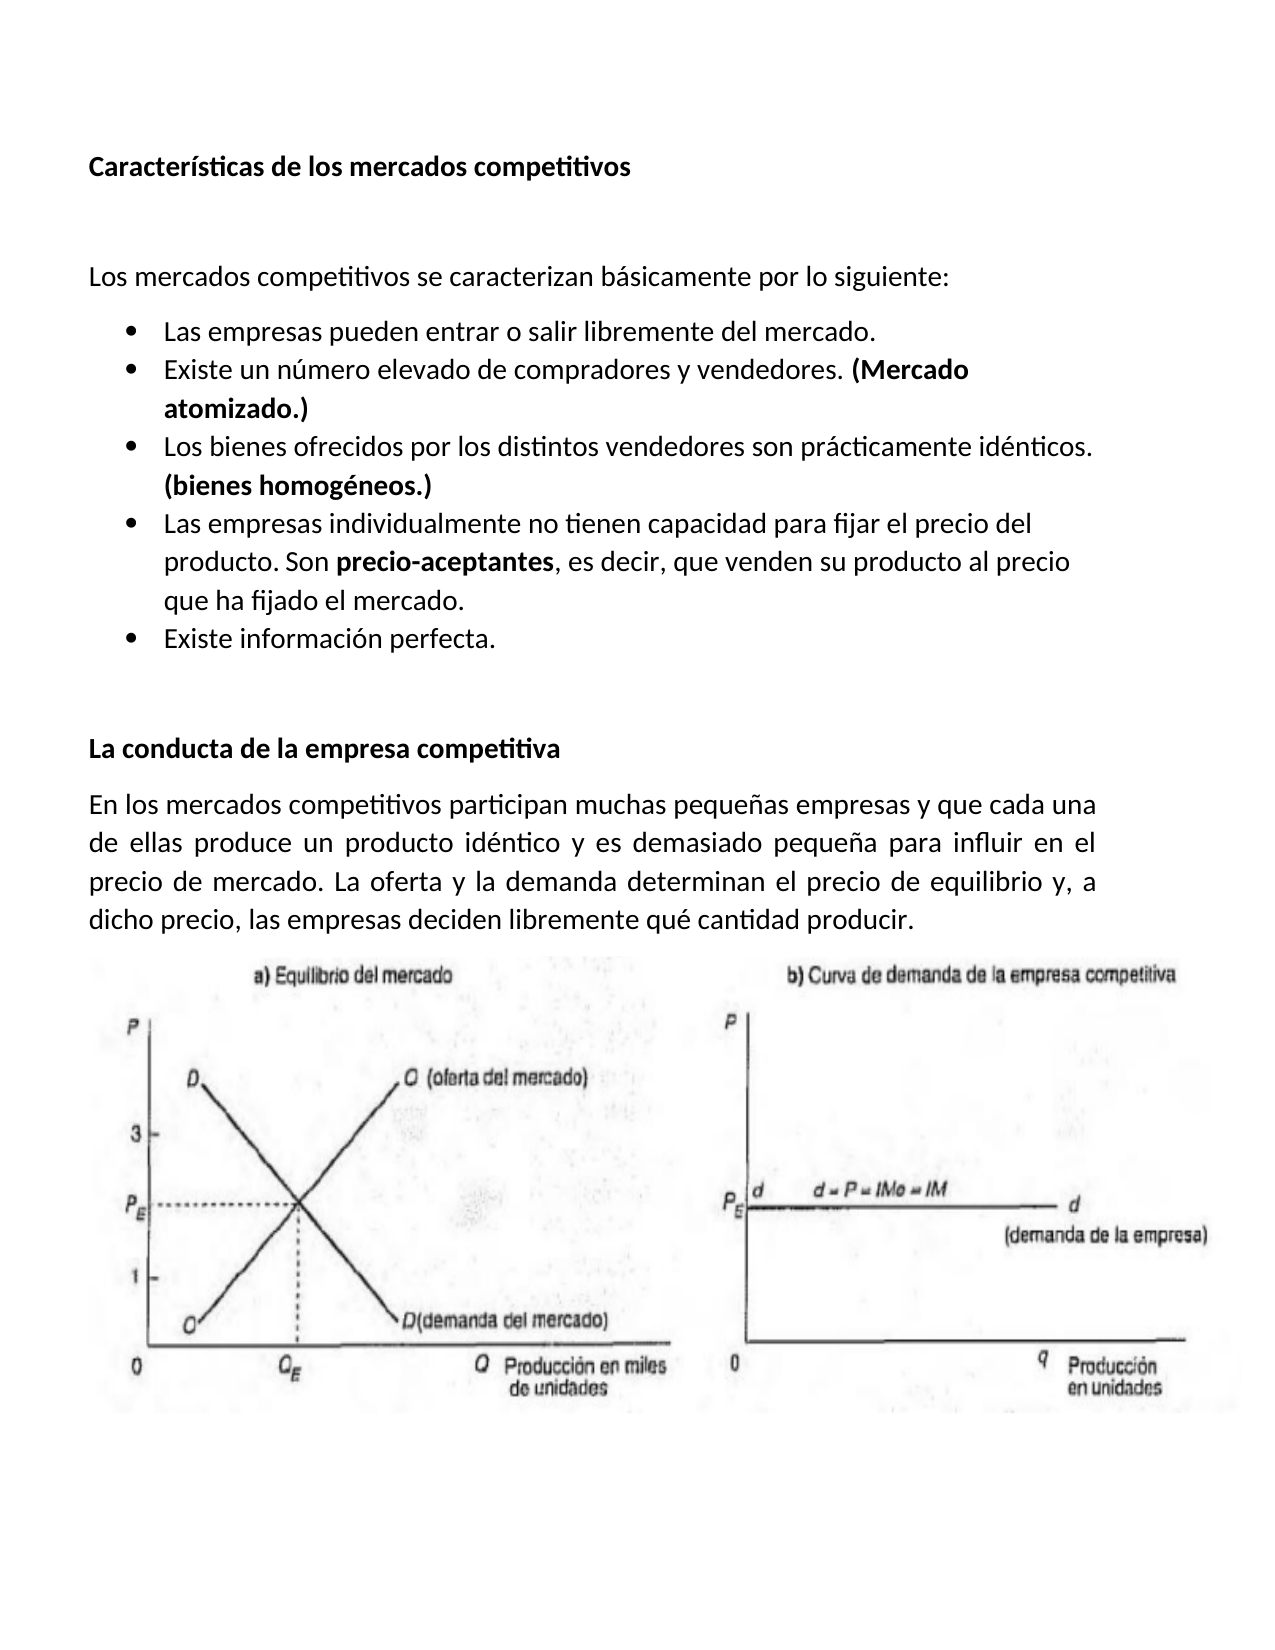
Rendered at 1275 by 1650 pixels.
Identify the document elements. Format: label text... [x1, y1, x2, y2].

text Características de los mercados competitivos [88, 148, 1098, 183]
picture [88, 956, 1242, 1424]
text La conducta de la empresa competitiva [88, 731, 1098, 766]
list Los bienes ofrecidos por los distintos vendedores son prácticamente idénticos. (bienes homogéneos.) [126, 428, 1098, 502]
list Existe información perfecta. [126, 620, 1098, 656]
list Las empresas individualmente no tienen capacidad para fijar el precio del producto. Son precio-aceptantes, es decir, que venden su producto al precio que ha fijado el mercado. [126, 505, 1098, 618]
text Los mercados competitivos se caracterizan básicamente por lo siguiente: [88, 258, 1098, 293]
list Existe un número elevado de compradores y vendedores. (Mercado atomizado.) [126, 351, 1098, 425]
list Las empresas pueden entrar o salir libremente del mercado. [126, 313, 1098, 348]
text En los mercados competitivos participan muchas pequeñas empresas y que cada una de ellas produce un producto idéntico y es demasiado pequeña para influir en el precio de mercado. La oferta y la demanda determinan el precio de equilibrio y, a dicho precio, las empresas deciden libremente qué cantidad producir. [88, 786, 1098, 937]
